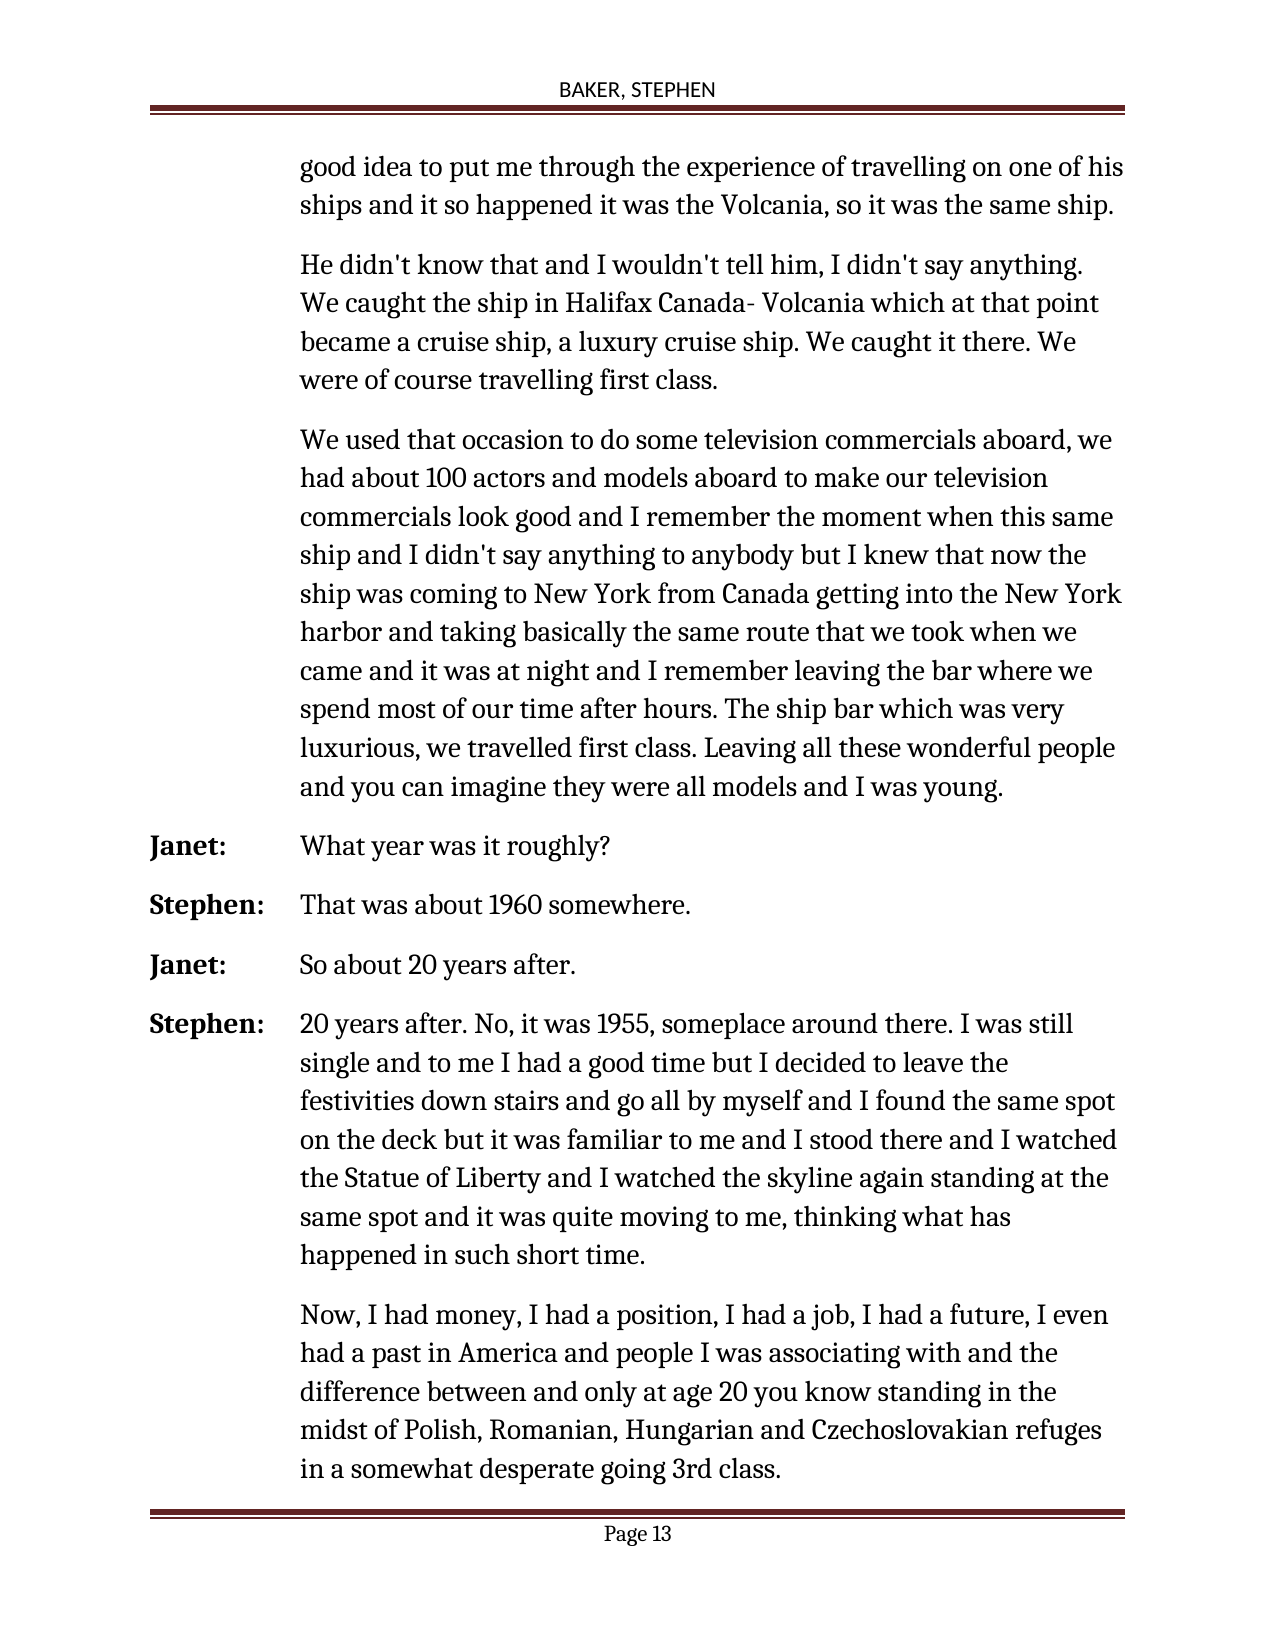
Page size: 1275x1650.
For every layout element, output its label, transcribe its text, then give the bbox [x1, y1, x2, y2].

text Stephen: 20 years after. No, it was 1955, someplace around there. I was still single and to me I had a good time but I decided to leave the festivities down stairs and go all by myself and I found the same spot on the deck but it was familiar to me and I stood there and I watched the Statue of Liberty and I watched the skyline again standing at the same spot and it was quite moving to me, thinking what has happened in such short time. [150, 1007, 1125, 1272]
text Now, I had money, I had a position, I had a job, I had a future, I even had a past in America and people I was associating with and the difference between and only at age 20 you know standing in the midst of Polish, Romanian, Hungarian and Czechoslovakian refuges in a somewhat desperate going 3rd class. [300, 1298, 1125, 1486]
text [300, 150, 1125, 222]
text Janet: What year was it roughly? [150, 829, 1125, 863]
text He didn't know that and I wouldn't tell him, I didn't say anything. We caught the ship in Halifax Canada- Volcania which at that point became a cruise ship, a luxury cruise ship. We caught it there. We were of course travelling first class. [300, 248, 1125, 397]
text Janet: So about 20 years after. [150, 948, 1125, 981]
text We used that occasion to do some television commercials aboard, we had about 100 actors and models aboard to make our television commercials look good and I remember the moment when this same ship and I didn't say anything to anybody but I knew that now the ship was coming to New York from Canada getting into the New York harbor and taking basically the same route that we took when we came and it was at night and I remember leaving the bar where we spend most of our time after hours. The ship bar which was very luxurious, we travelled first class. Leaving all these wonderful people and you can imagine they were all models and I was young. [300, 423, 1125, 803]
text Stephen: That was about 1960 somewhere. [150, 888, 1125, 922]
